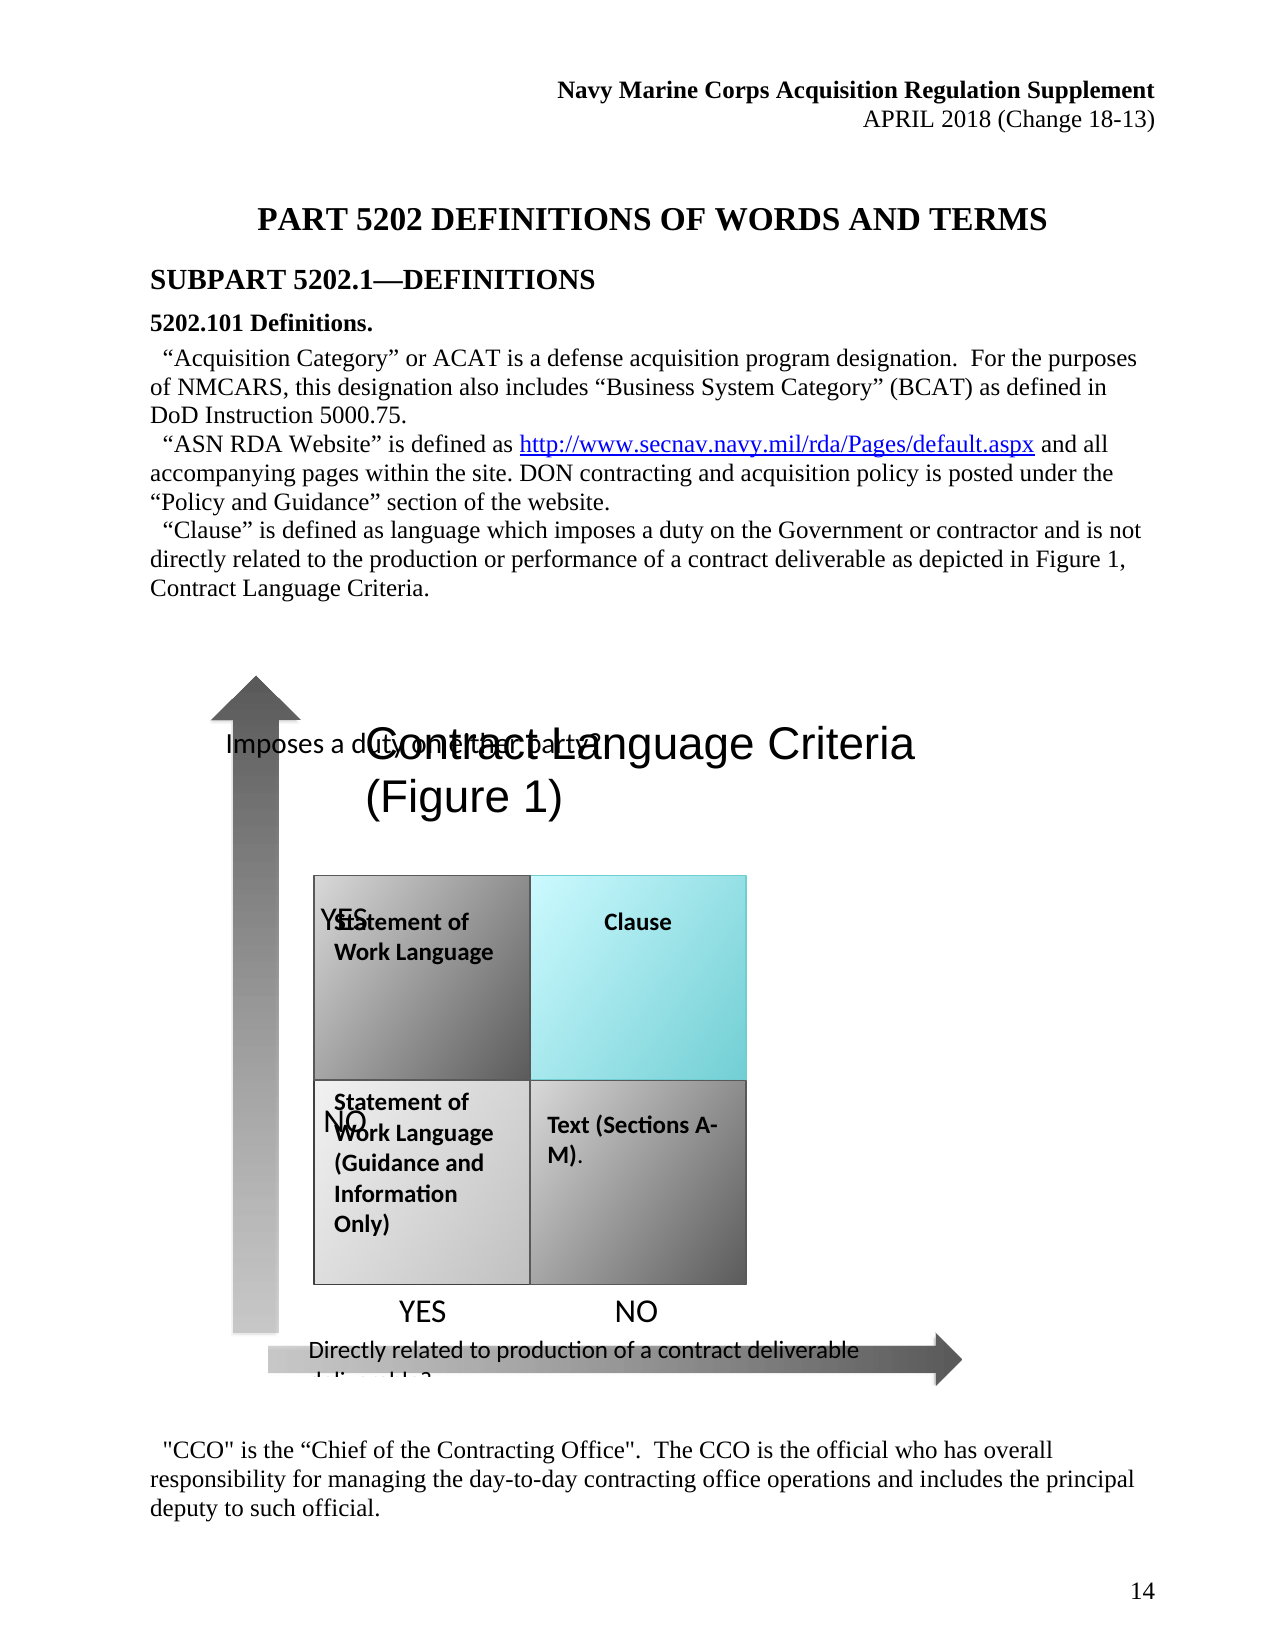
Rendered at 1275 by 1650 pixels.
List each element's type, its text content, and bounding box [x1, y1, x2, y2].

subtitle 5202.101 Definitions. [150, 308, 1155, 337]
text “Clause” is defined as language which imposes a duty on the Government or contractor and is not directly related to the production or performance of a contract deliverable as depicted in Figure 1, Contract Language Criteria. [150, 516, 1155, 602]
text “Acquisition Category” or ACAT is a defense acquisition program designation. For the purposes of NMCARS, this designation also includes “Business System Category” (BCAT) as defined in DoD Instruction 5000.75. [150, 343, 1155, 429]
text "CCO" is the “Chief of the Contracting Office". The CCO is the official who has overall responsibility for managing the day-to-day contracting office operations and includes the principal deputy to such official. [150, 1436, 1155, 1522]
text “ASN RDA Website” is defined as http://www.secnav.navy.mil/rda/Pages/default.aspx and all accompanying pages within the site. DON contracting and acquisition policy is posted under the “Policy and Guidance” section of the website. [150, 429, 1155, 516]
subtitle PART 5202 DEFINITIONS OF WORDS AND TERMS [150, 199, 1155, 237]
subtitle SUBPART 5202.1—DEFINITIONS [150, 262, 1155, 296]
